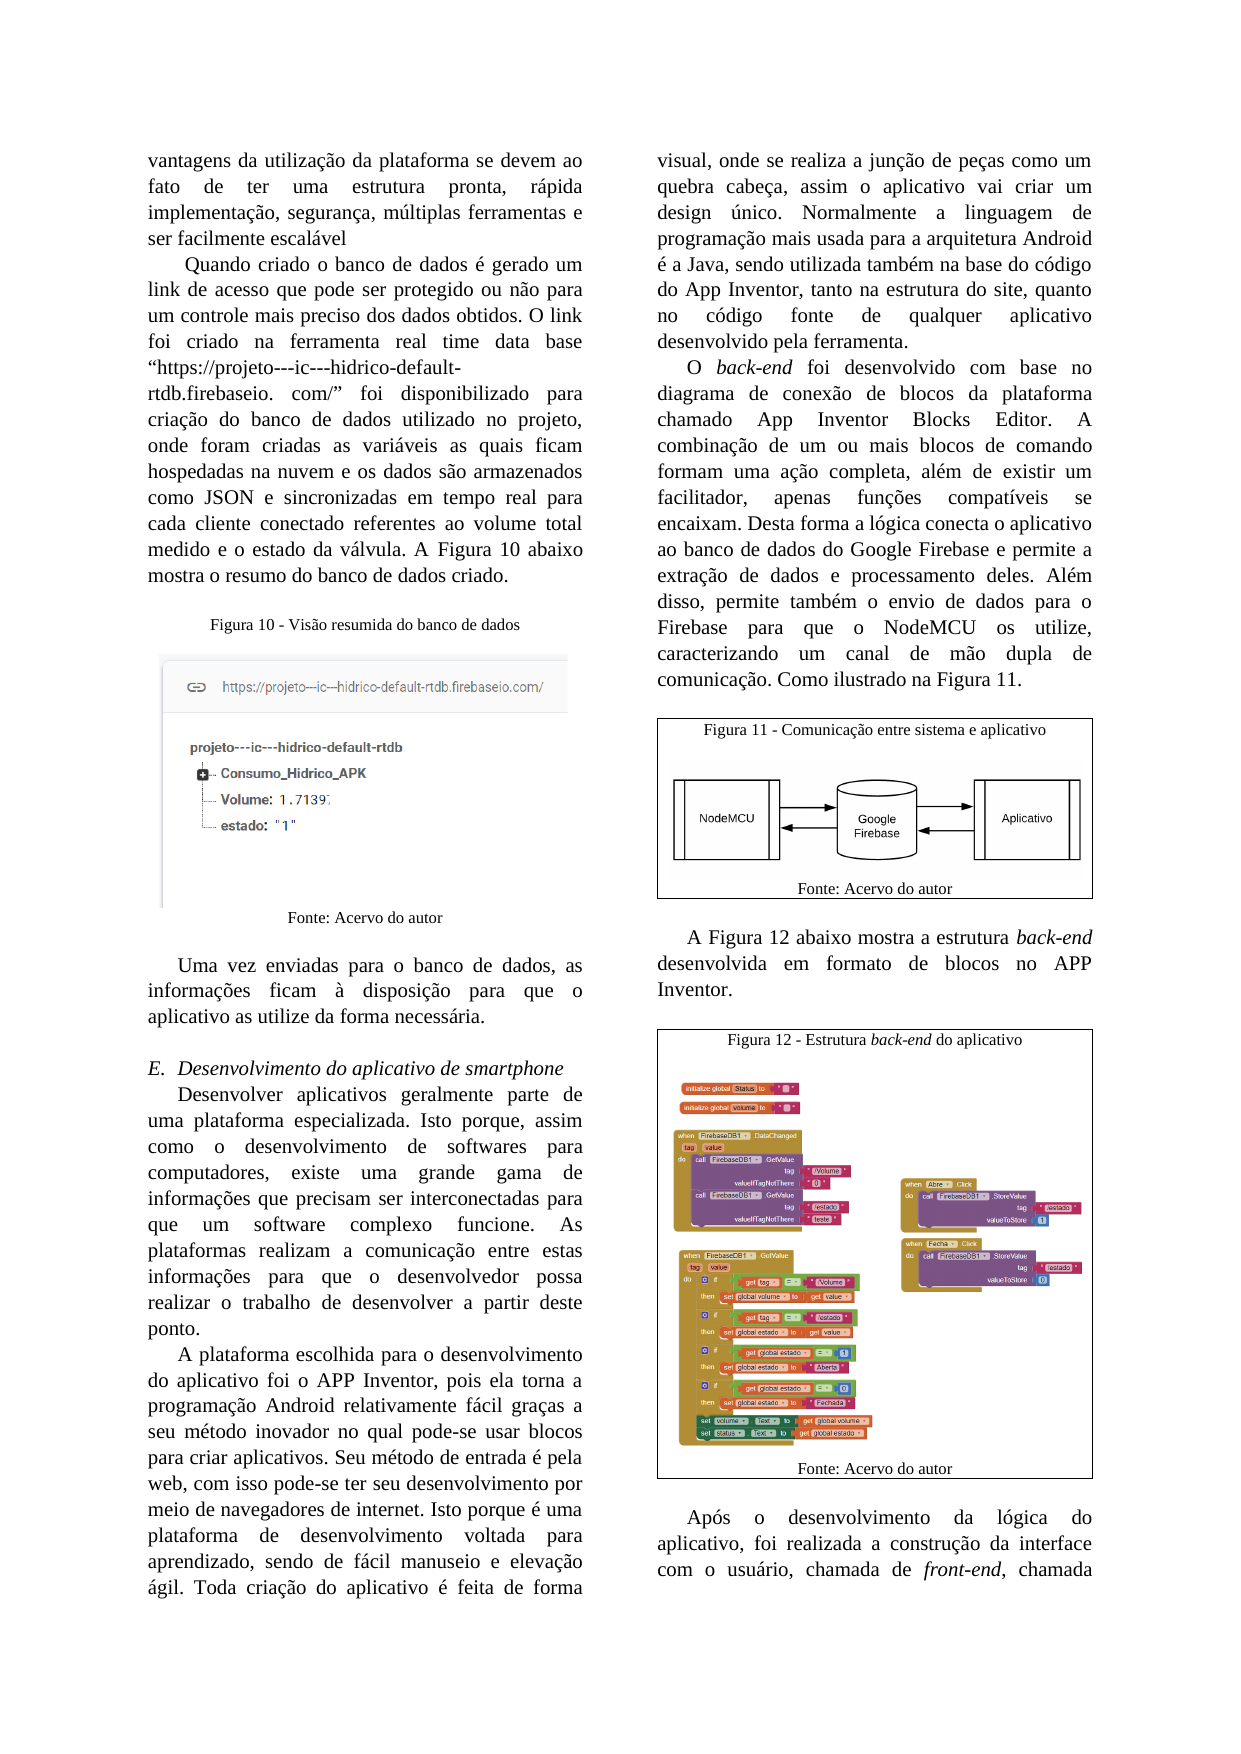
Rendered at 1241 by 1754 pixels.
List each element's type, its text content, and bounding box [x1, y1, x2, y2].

text A plataforma escolhida para o desenvolvimento do aplicativo foi o APP Inventor, pois ela torna a programação Android relativamente fácil graças a seu método inovador no qual pode-se usar blocos para criar aplicativos. Seu método de entrada é pela web, com isso pode-se ter seu desenvolvimento por meio de navegadores de internet. Isto porque é uma plataforma de desenvolvimento voltada para aprendizado, sendo de fácil manuseio e elevação ágil. Toda criação do aplicativo é feita de forma visual, onde se realiza a junção de peças como um quebra cabeça, assim o aplicativo vai criar um design único. Normalmente a linguagem de programação mais usada para a arquitetura Android é a Java, sendo utilizada também na base do código do App Inventor, tanto na estrutura do site, quanto no código fonte de qualquer aplicativo desenvolvido pela ferramenta. [657, 148, 1092, 353]
text Desenvolver aplicativos geralmente parte de uma plataforma especializada. Isto porque, assim como o desenvolvimento de softwares para computadores, existe uma grande gama de informações que precisam ser interconectadas para que um software complexo funcione. As plataformas realizam a comunicação entre estas informações para que o desenvolvedor possa realizar o trabalho de desenvolver a partir deste ponto. [148, 1082, 583, 1340]
text A plataforma escolhida para o desenvolvimento do aplicativo foi o APP Inventor, pois ela torna a programação Android relativamente fácil graças a seu método inovador no qual pode-se usar blocos para criar aplicativos. Seu método de entrada é pela web, com isso pode-se ter seu desenvolvimento por meio de navegadores de internet. Isto porque é uma plataforma de desenvolvimento voltada para aprendizado, sendo de fácil manuseio e elevação ágil. Toda criação do aplicativo é feita de forma visual, onde se realiza a junção de peças como um quebra cabeça, assim o aplicativo vai criar um design único. Normalmente a linguagem de programação mais usada para a arquitetura Android é a Java, sendo utilizada também na base do código do App Inventor, tanto na estrutura do site, quanto no código fonte de qualquer aplicativo desenvolvido pela ferramenta. [148, 1342, 583, 1599]
picture [668, 759, 1085, 879]
text Uma vez enviadas para o banco de dados, as informações ficam à disposição para que o aplicativo as utilize da forma necessária. [148, 952, 583, 1028]
table_header Figura - Estrutura back-end do aplicativo Fonte: Acervo do autor [658, 1030, 1092, 1478]
picture [158, 654, 568, 908]
picture [668, 1069, 1092, 1459]
table_header Figura - Visão resumida do banco de dados Fonte: Acervo do autor [148, 615, 582, 927]
table_header Figura - Comunicação entre sistema e aplicativo Fonte: Acervo do autor [658, 719, 1092, 898]
list Desenvolvimento do aplicativo de smartphone [148, 1056, 583, 1080]
